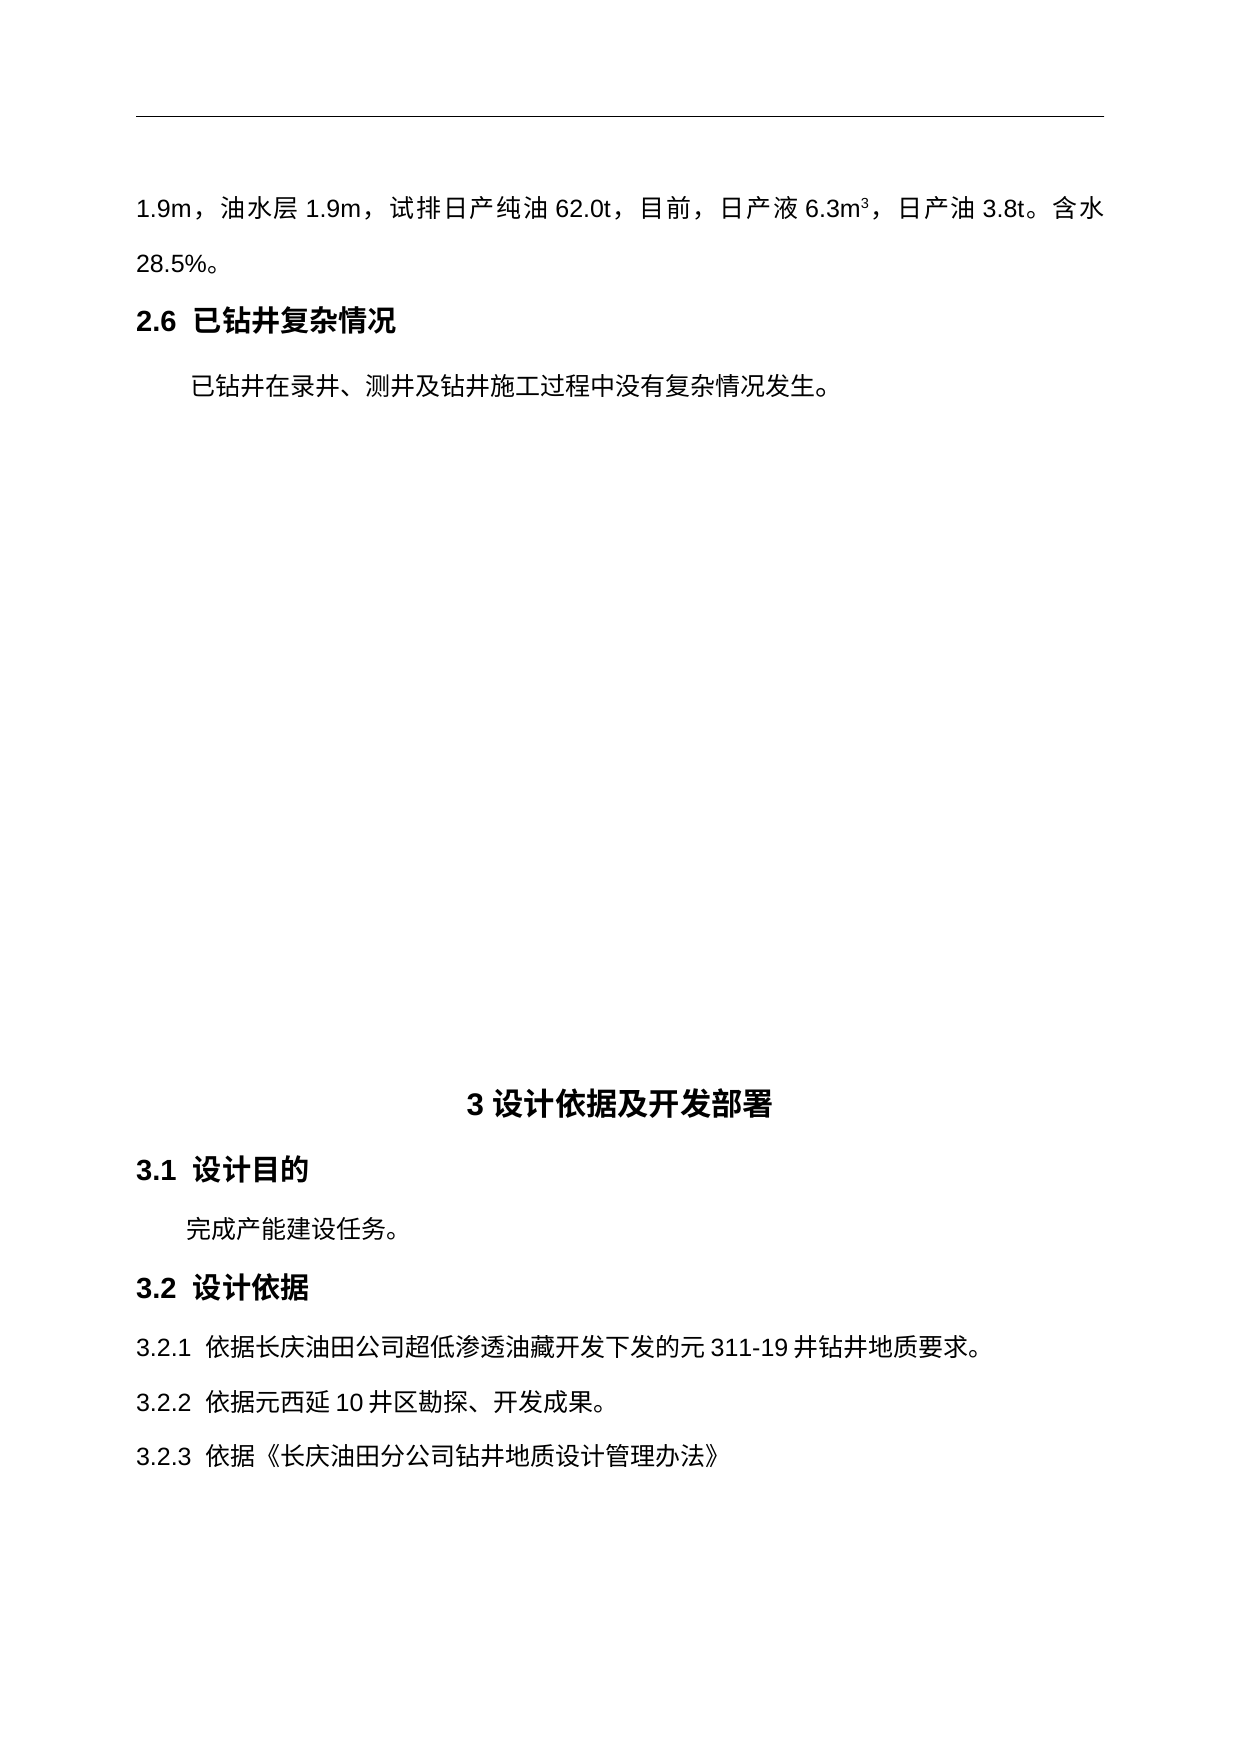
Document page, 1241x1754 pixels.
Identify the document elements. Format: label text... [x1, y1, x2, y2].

subtitle 3.1 设计目的 [136, 1146, 1104, 1189]
text 已钻井在录井、测井及钻井施工过程中没有复杂情况发生。 [136, 361, 1104, 403]
subtitle 2.6 已钻井复杂情况 [136, 298, 1104, 340]
text 完成产能建设任务。 [136, 1210, 1104, 1246]
text 3.2.2 依据元西延10井区勘探、开发成果。 [136, 1382, 1104, 1418]
subtitle 3 设计依据及开发部署 [136, 1079, 1104, 1124]
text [136, 189, 1104, 279]
text 3.2.3 依据《长庆油田分公司钻井地质设计管理办法》 [136, 1436, 1104, 1473]
text 3.2.1 依据长庆油田公司超低渗透油藏开发下发的元311-19井钻井地质要求。 [136, 1328, 1104, 1364]
subtitle 3.2 设计依据 [136, 1264, 1104, 1307]
